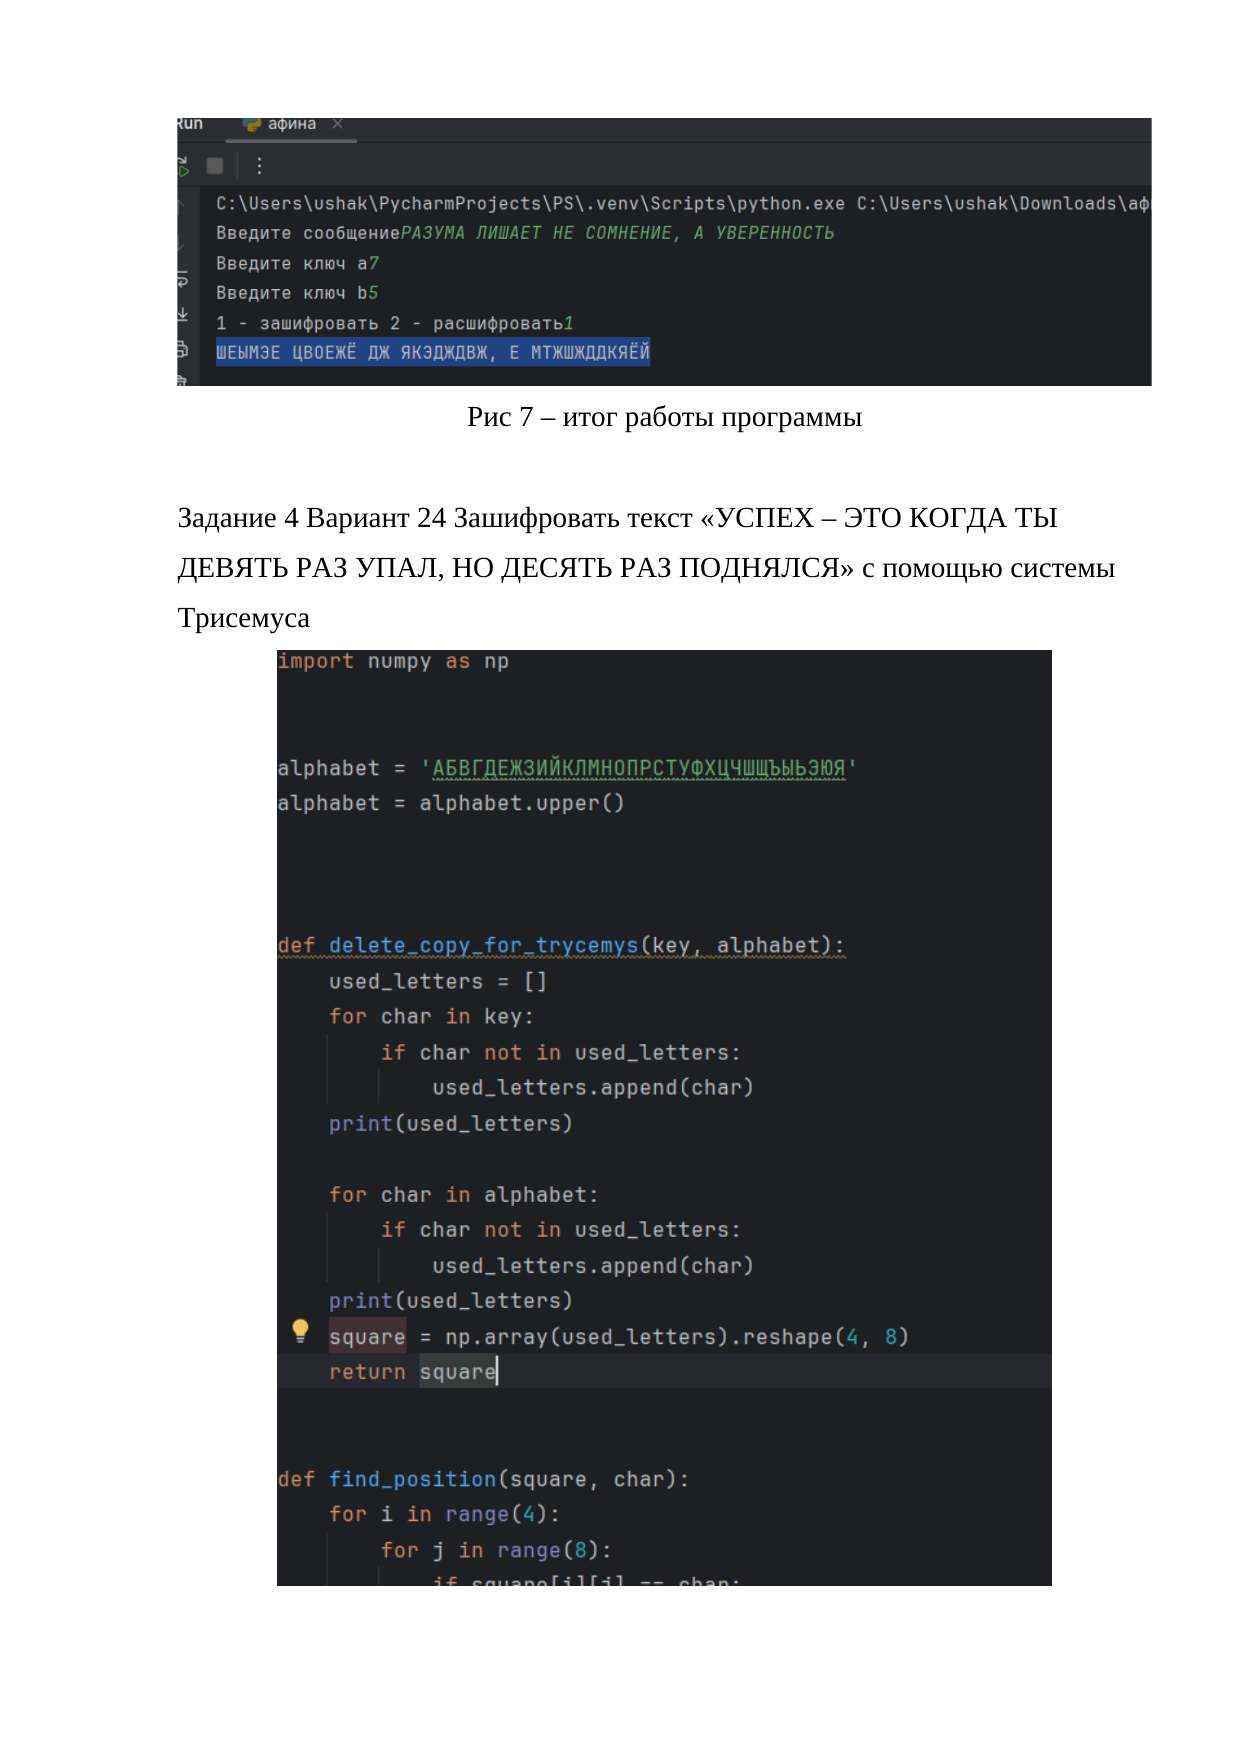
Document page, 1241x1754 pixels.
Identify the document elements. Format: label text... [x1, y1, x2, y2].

picture [177, 118, 1152, 386]
picture [277, 650, 1052, 1586]
text Задание 4 Вариант 24 Зашифровать текст «УСПЕХ – ЭТО КОГДА ТЫ ДЕВЯТЬ РАЗ УПАЛ, НО ДЕСЯТЬ РАЗ ПОДНЯЛСЯ» с помощью системы Трисемуса [177, 500, 1152, 634]
text Рис 7 – итог работы программы [177, 399, 1152, 433]
